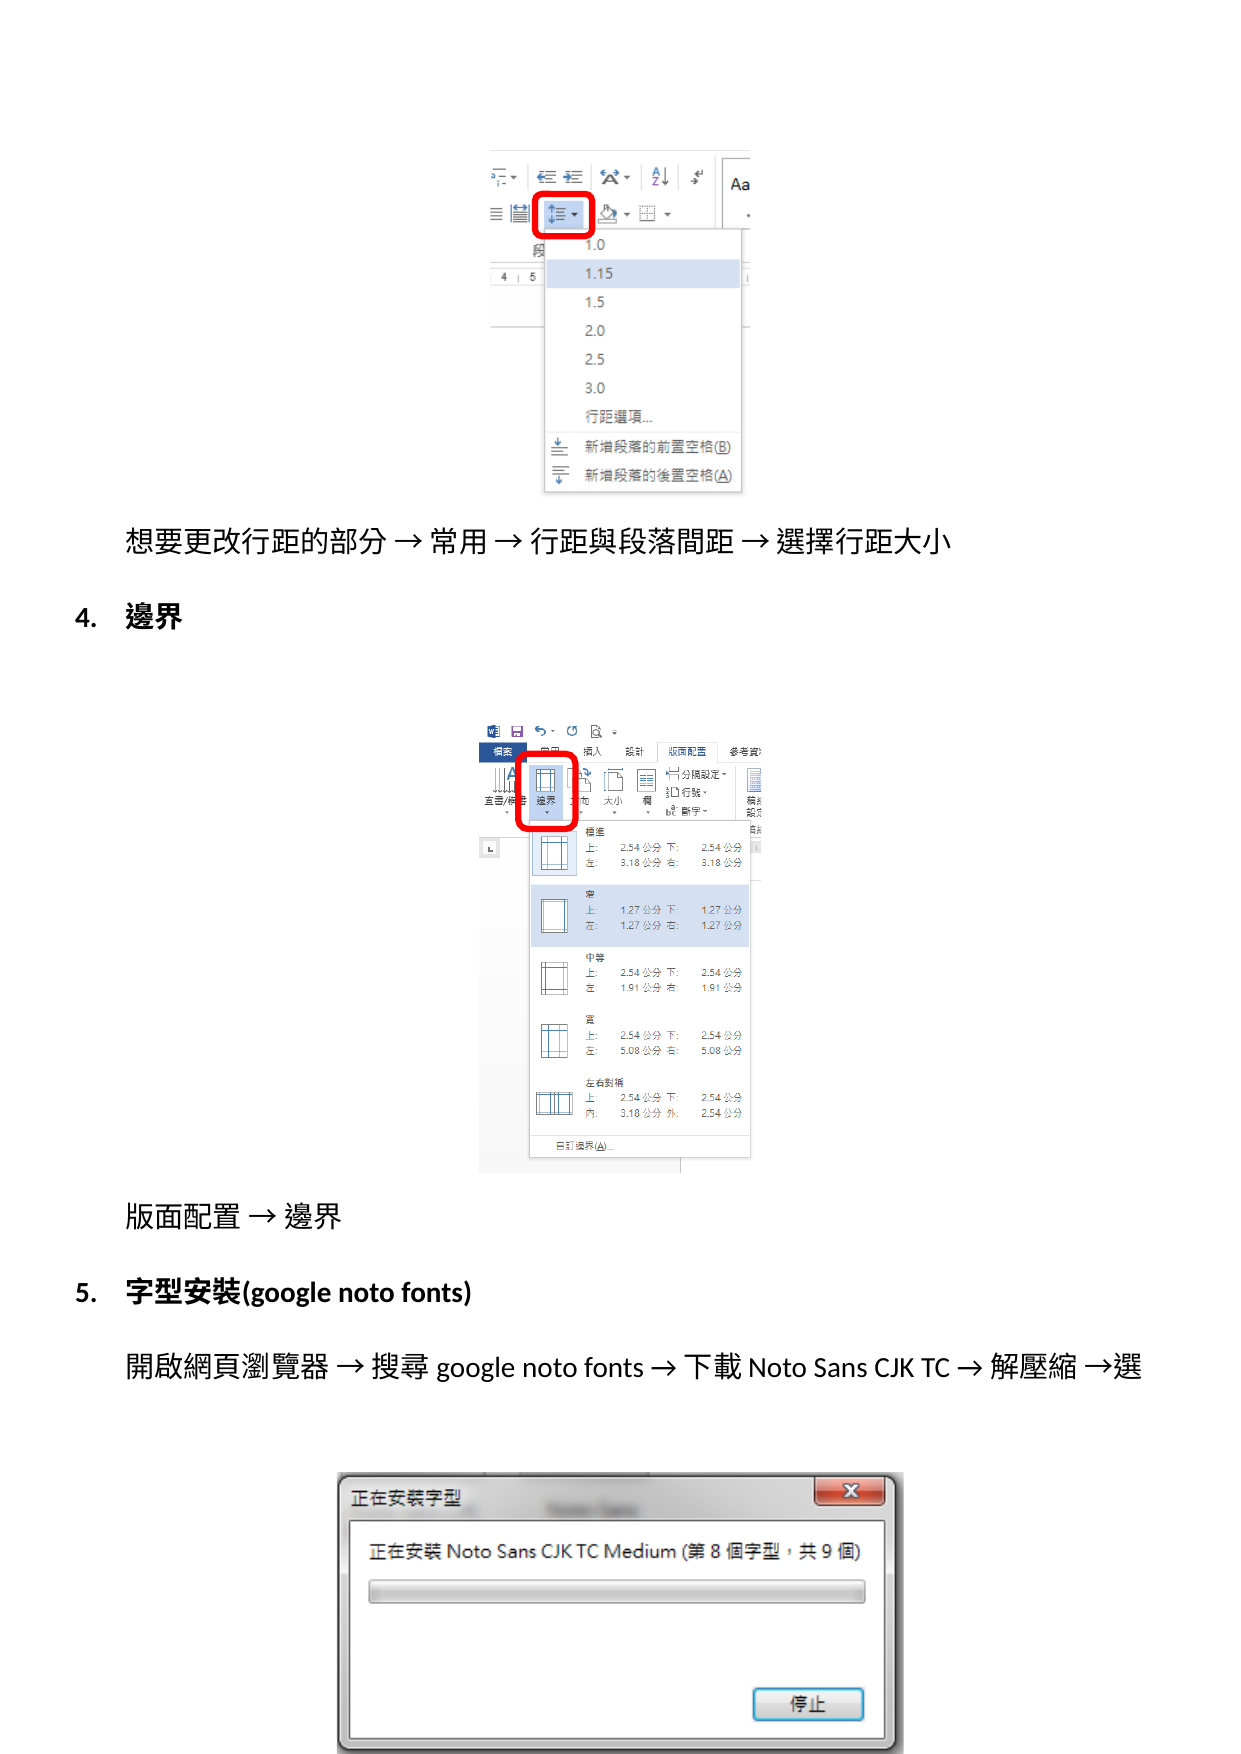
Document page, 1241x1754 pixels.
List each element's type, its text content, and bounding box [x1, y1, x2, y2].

list 字型安裝(google noto fonts) [75, 1252, 1165, 1327]
list 版面配置 → 邊界 [125, 652, 1165, 1252]
picture [336, 1472, 904, 1754]
list 想要更改行距的部分 → 常用 → 行距與段落間距 → 選擇行距大小 [125, 89, 1165, 577]
picture [490, 150, 750, 499]
list 邊界 [75, 577, 1165, 652]
list 開啟網頁瀏覽器 → 搜尋 google noto fonts → 下載Noto Sans CJK TC → 解壓縮 →選取字型檔 → 右鍵 → 安裝 [125, 1327, 1165, 1402]
picture [479, 723, 762, 1173]
